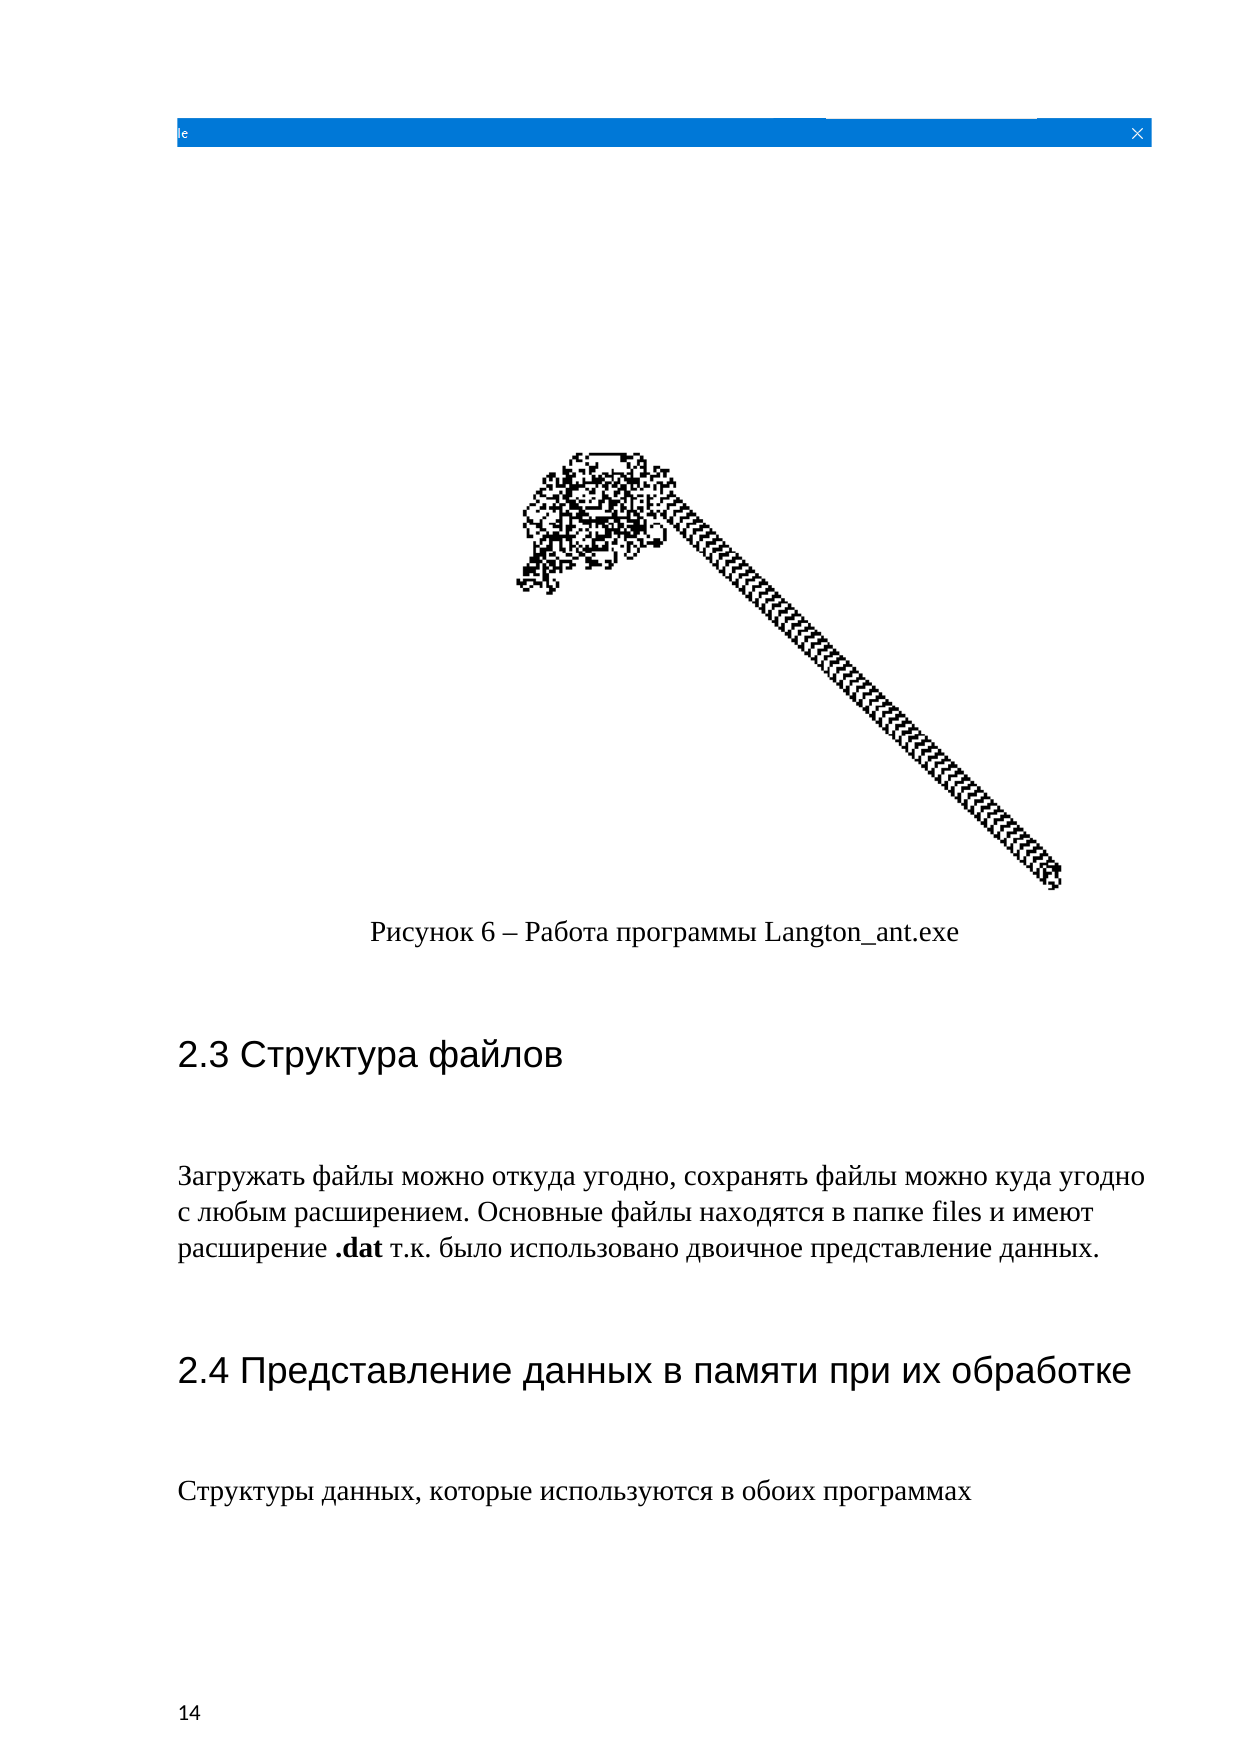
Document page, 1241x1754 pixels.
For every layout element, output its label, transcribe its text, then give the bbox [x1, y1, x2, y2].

text Структуры данных, которые используются в обоих программах [177, 1473, 1152, 1507]
subtitle 2.3 Структура файлов [177, 1033, 1152, 1076]
picture [177, 118, 1152, 896]
text Рисунок 6 – Работа программы Langton_ant.exe [177, 914, 1152, 948]
text Загружать файлы можно откуда угодно, сохранять файлы можно куда угодно с любым расширением. Основные файлы находятся в папке files и имеют расширение .dat т.к. было использовано двоичное представление данных. [177, 1158, 1152, 1264]
subtitle 2.4 Представление данных в памяти при их обработке [177, 1348, 1152, 1391]
